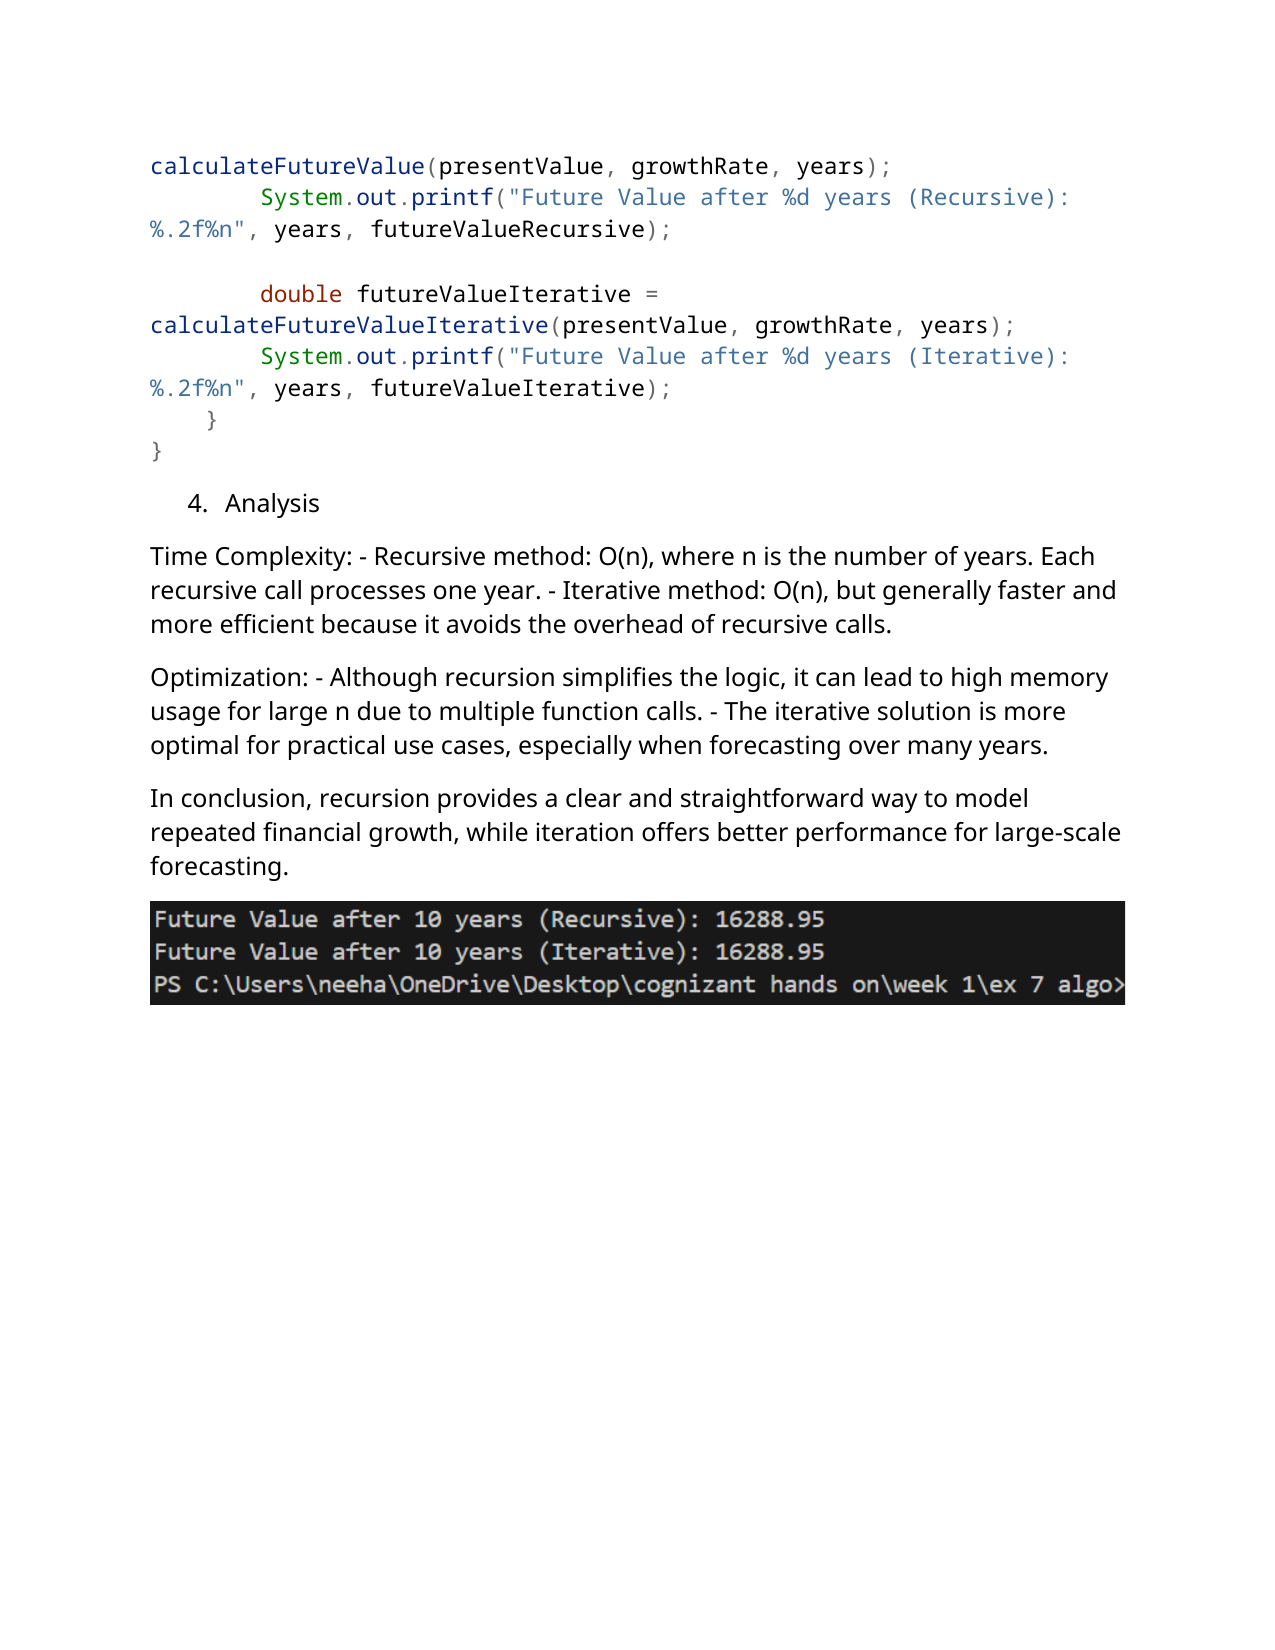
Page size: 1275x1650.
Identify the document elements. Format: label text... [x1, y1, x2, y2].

list Analysis [187, 486, 1125, 520]
text Time Complexity: - Recursive method: O(n), where n is the number of years. Each recursive call processes one year. - Iterative method: O(n), but generally faster and more efficient because it avoids the overhead of recursive calls. [150, 539, 1125, 641]
text In conclusion, recursion provides a clear and straightforward way to model repeated financial growth, while iteration offers better performance for large-scale forecasting. [150, 781, 1125, 883]
picture [150, 901, 1125, 1005]
text Optimization: - Although recursion simplifies the logic, it can lead to high memory usage for large n due to multiple function calls. - The iterative solution is more optimal for practical use cases, especially when forecasting over many years. [150, 660, 1125, 762]
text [150, 150, 1125, 465]
